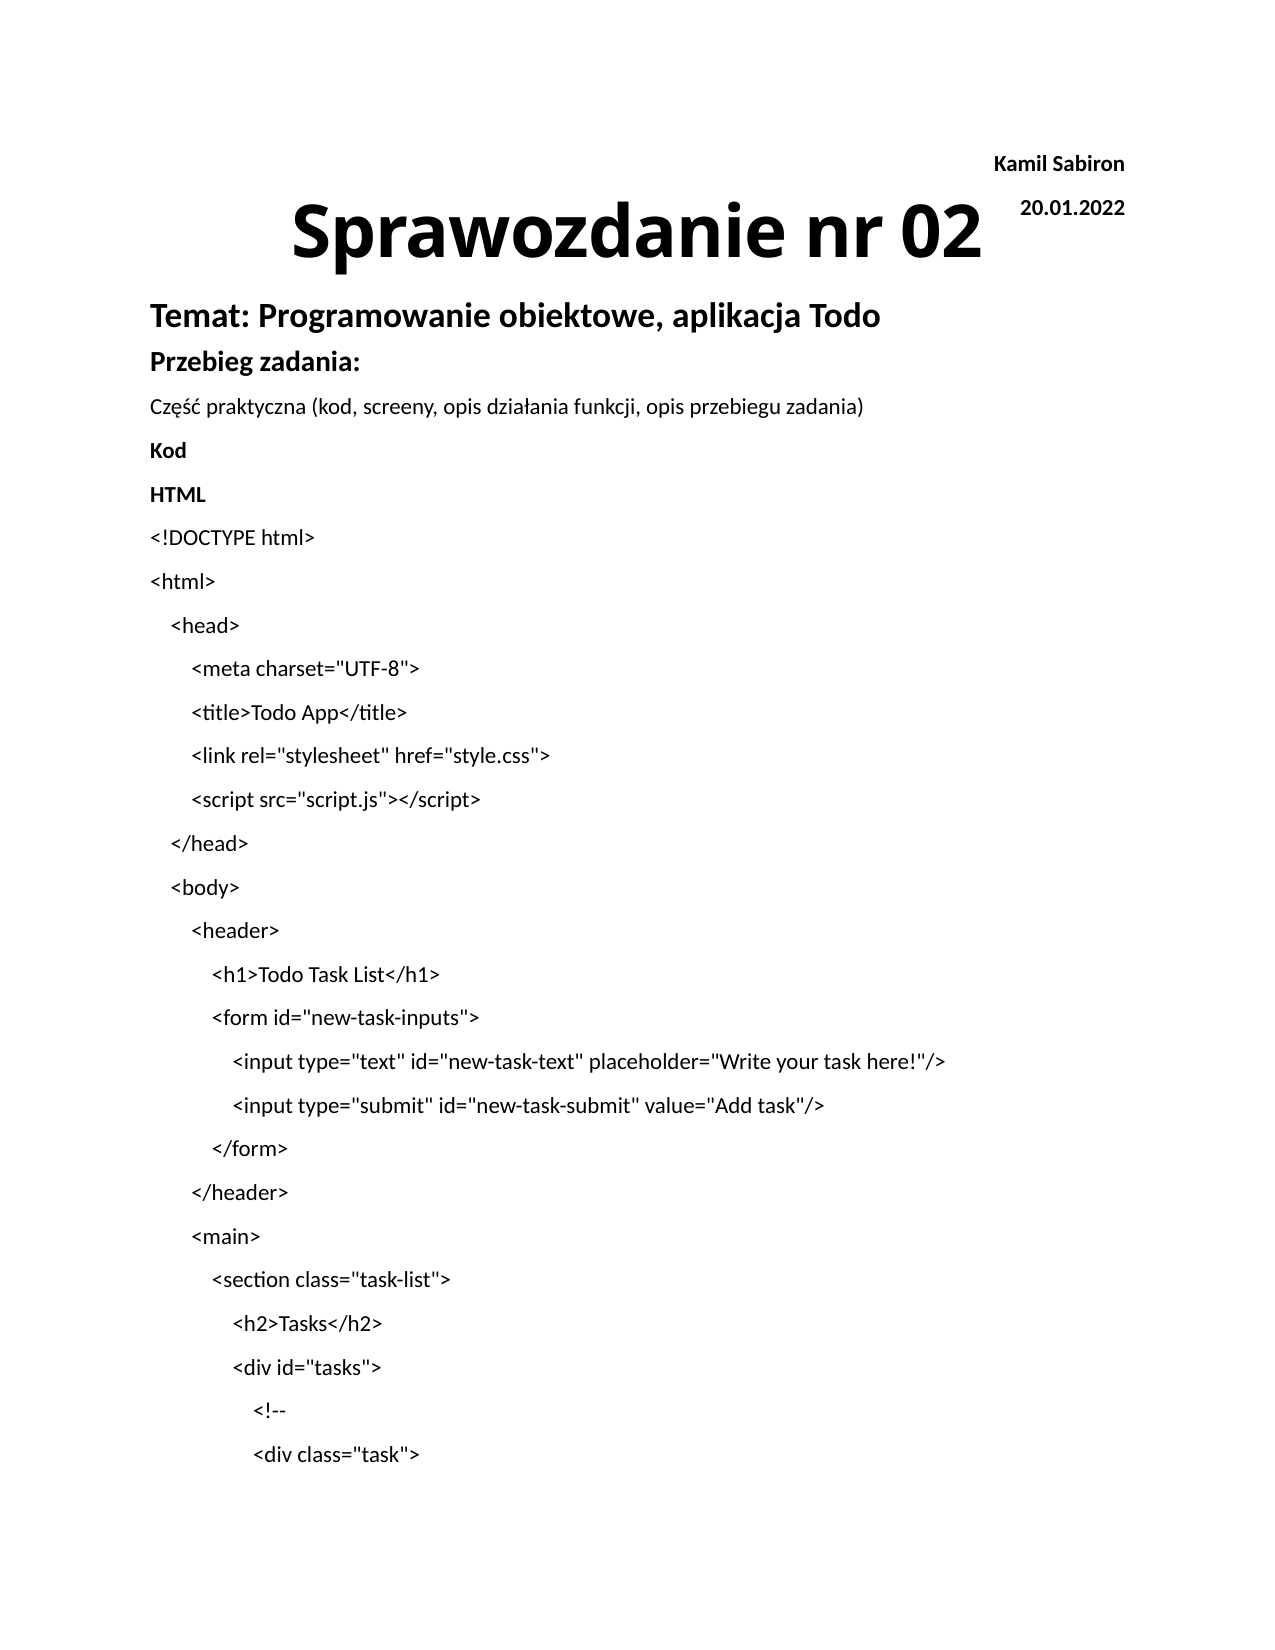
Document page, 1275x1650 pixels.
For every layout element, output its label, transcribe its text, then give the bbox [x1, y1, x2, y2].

text <form id="new-task-inputs"> [150, 1004, 1125, 1031]
text Część praktyczna (kod, screeny, opis działania funkcji, opis przebiegu zadania) [150, 393, 1125, 420]
text <main> [150, 1222, 1125, 1249]
text <div id="tasks"> [150, 1353, 1125, 1380]
text <!DOCTYPE html> [150, 524, 1125, 551]
text <input type="text" id="new-task-text" placeholder="Write your task here!"/> [150, 1048, 1125, 1075]
text <div class="task"> [150, 1441, 1125, 1468]
text <head> [150, 611, 1125, 638]
text <!-- [150, 1397, 1125, 1424]
text <h1>Todo Task List</h1> [150, 961, 1125, 988]
text <title>Todo App</title> [150, 699, 1125, 726]
text <h2>Tasks</h2> [150, 1310, 1125, 1337]
text </form> [150, 1135, 1125, 1162]
text Sprawozdanie nr 02 [150, 237, 336, 262]
text <html> [150, 568, 1125, 595]
text <script src="script.js"></script> [150, 786, 1125, 813]
text Sprawozdanie nr 02 [346, 237, 1125, 262]
text Temat: Programowanie obiektowe, aplikacja Todo [150, 306, 1125, 333]
text HTML [150, 481, 1125, 507]
text Kod [150, 437, 1125, 464]
text Kamil Sabiron [150, 150, 1125, 177]
text <body> [150, 873, 1125, 900]
text <header> [150, 917, 1125, 944]
text 20.01.2022 [150, 194, 1125, 221]
text <input type="submit" id="new-task-submit" value="Add task"/> [150, 1092, 1125, 1118]
text </header> [150, 1179, 1125, 1206]
text <meta charset="UTF-8"> [150, 655, 1125, 682]
text <link rel="stylesheet" href="style.css"> [150, 742, 1125, 769]
text <section class="task-list"> [150, 1266, 1125, 1293]
text </head> [150, 830, 1125, 857]
text Przebieg zadania: [150, 349, 1125, 377]
